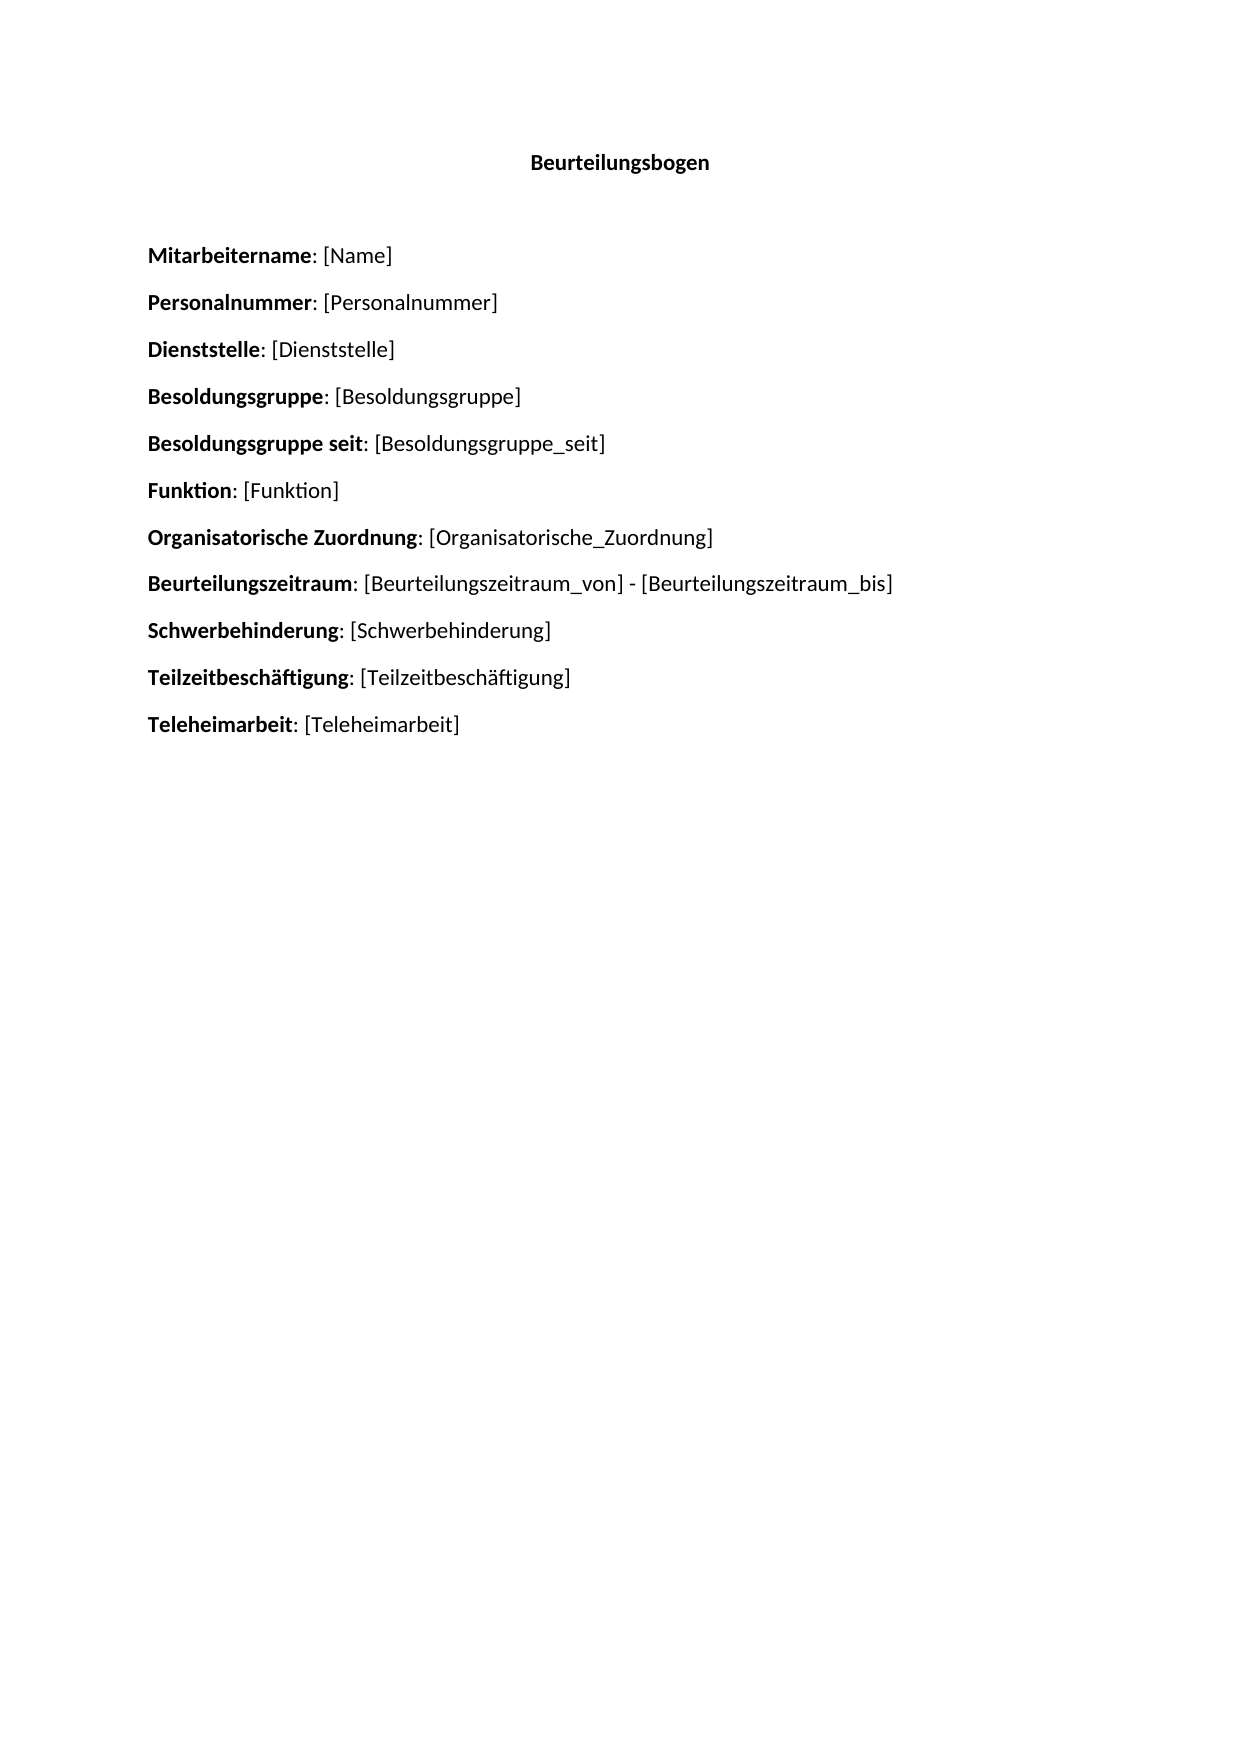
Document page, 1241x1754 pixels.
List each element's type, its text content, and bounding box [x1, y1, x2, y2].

text Personalnummer: [Personalnummer] [148, 288, 1093, 316]
text Besoldungsgruppe seit: [Besoldungsgruppe_seit] [148, 429, 1093, 457]
text Beurteilungsbogen [148, 148, 1093, 176]
text Teilzeitbeschäftigung: [Teilzeitbeschäftigung] [148, 663, 1093, 691]
text Mitarbeitername: [Name] [148, 241, 1093, 269]
text Dienststelle: [Dienststelle] [148, 335, 1093, 363]
text Beurteilungszeitraum: [Beurteilungszeitraum_von] - [Beurteilungszeitraum_bis] [148, 569, 1093, 597]
text Teleheimarbeit: [Teleheimarbeit] [148, 710, 1093, 738]
text Organisatorische Zuordnung: [Organisatorische_Zuordnung] [148, 523, 1093, 551]
text Besoldungsgruppe: [Besoldungsgruppe] [148, 382, 1093, 410]
text Funktion: [Funktion] [148, 476, 1093, 504]
text Schwerbehinderung: [Schwerbehinderung] [148, 616, 1093, 644]
